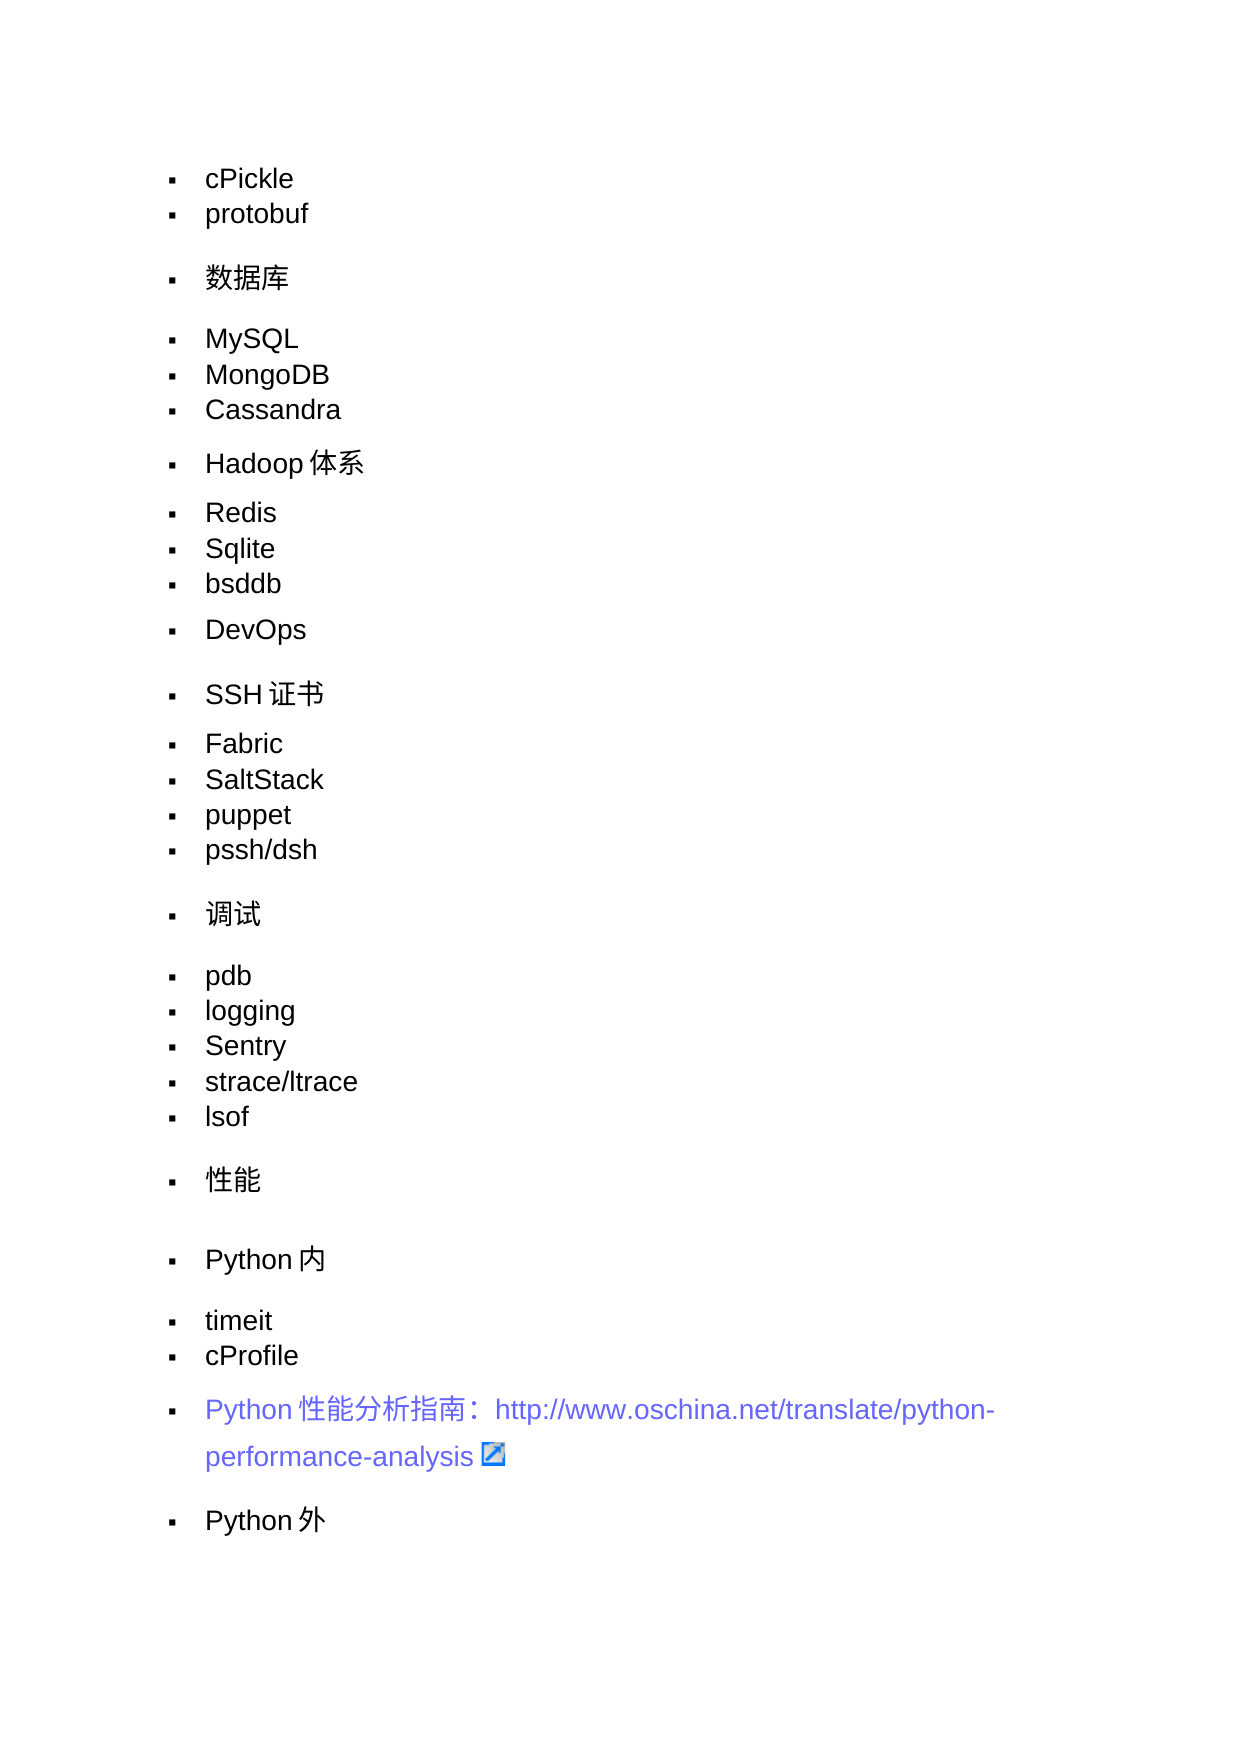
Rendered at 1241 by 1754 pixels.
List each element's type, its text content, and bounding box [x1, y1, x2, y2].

list lsof [167, 1100, 1053, 1132]
list Sentry [167, 1029, 1053, 1062]
list protobuf [167, 197, 1053, 230]
list Redis [167, 496, 1053, 529]
list 调试 [167, 880, 1053, 945]
list MongoDB [167, 358, 1053, 390]
list strace/ltrace [167, 1064, 1053, 1097]
list SSH证书 [167, 659, 1053, 724]
list Python性能分析指南：http://www.oschina.net/translate/python-performance-analysis [167, 1374, 1053, 1472]
list Fabric [167, 727, 1053, 760]
list 性能 [167, 1146, 1053, 1211]
list bsddb [167, 567, 1053, 599]
list Cassandra [167, 393, 1053, 426]
list 数据库 [167, 244, 1053, 309]
list SaltStack [167, 763, 1053, 795]
list Python内 [167, 1225, 1053, 1290]
list Python外 [167, 1486, 1053, 1551]
picture [481, 1442, 506, 1466]
list cPickle [167, 162, 1053, 194]
list cProfile [167, 1339, 1053, 1372]
list Hadoop体系 [167, 428, 1053, 493]
list pssh/dsh [167, 833, 1053, 866]
list timeit [167, 1304, 1053, 1336]
list Sqlite [167, 532, 1053, 564]
list puppet [167, 798, 1053, 831]
list MySQL [167, 322, 1053, 355]
list logging [167, 994, 1053, 1026]
list pdb [167, 958, 1053, 991]
list DevOps [167, 613, 1053, 646]
